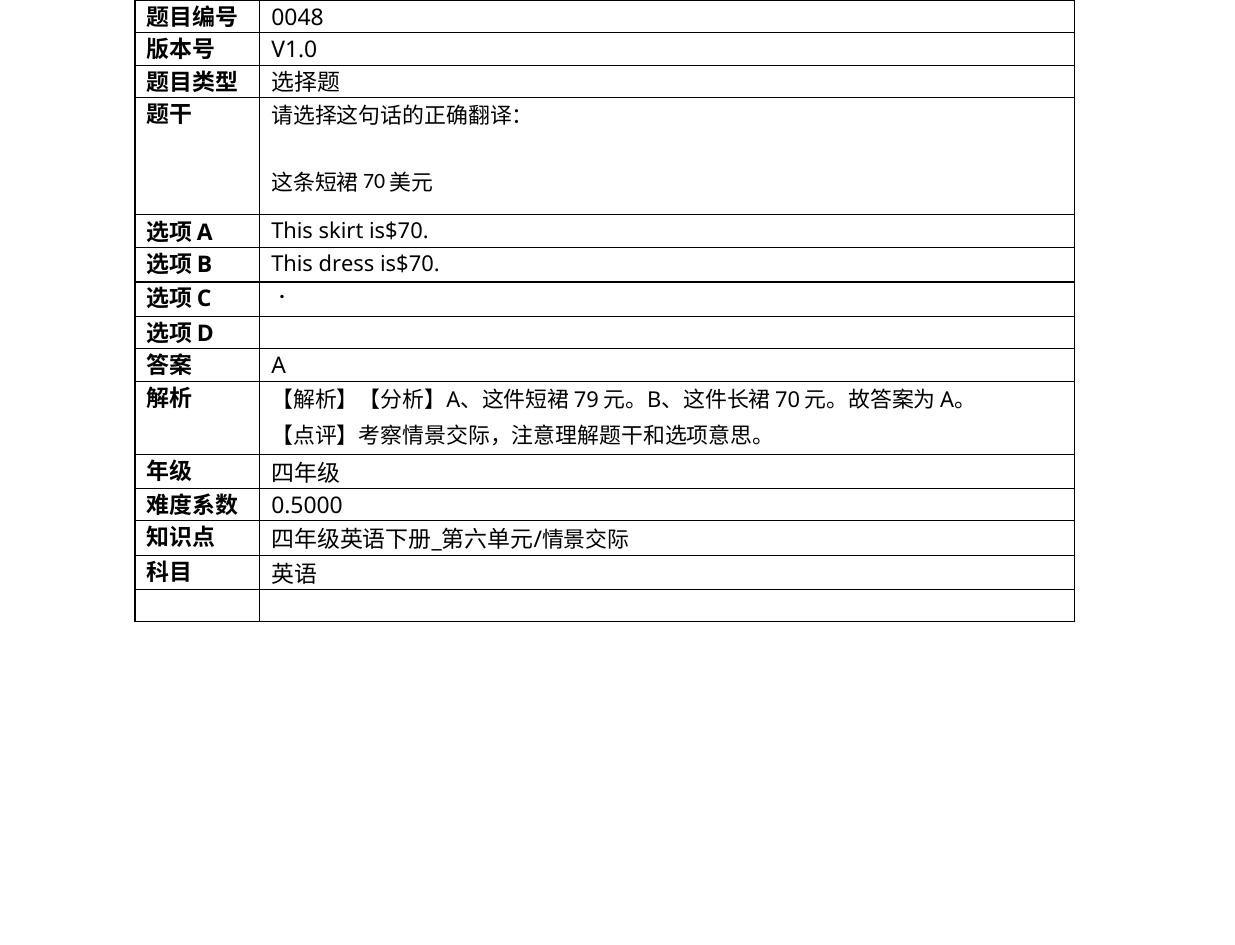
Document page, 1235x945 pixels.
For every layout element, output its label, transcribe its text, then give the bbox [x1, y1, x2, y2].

table_cell 解析 [136, 382, 259, 454]
table_cell 四年级英语下册_第六单元/情景交际 [260, 521, 1074, 555]
table_cell 难度系数 [136, 489, 259, 520]
table_cell 请选择这句话的正确翻译： 这条短裙70美元 [260, 98, 1074, 214]
table_cell 四年级 [260, 455, 1074, 488]
table_header 题目编号 [136, 1, 259, 32]
table_cell 题目类型 [136, 66, 259, 97]
table_cell This skirt is$70. [260, 215, 1074, 247]
table_cell 年级 [136, 455, 259, 488]
table_cell 【解析】【分析】A、这件短裙79元。B、这件长裙70元。故答案为A。 【点评】考察情景交际，注意理解题干和选项意思。 [260, 382, 1074, 454]
table_cell 科目 [136, 556, 259, 589]
table_cell ． [260, 283, 1074, 316]
table_cell [136, 590, 259, 621]
table_cell 知识点 [136, 521, 259, 555]
table_cell 选项D [136, 317, 259, 348]
table_cell 英语 [260, 556, 1074, 589]
table_cell 选项A [136, 215, 259, 247]
table_cell 选项C [136, 283, 259, 316]
table_cell 0.5000 [260, 489, 1074, 520]
table_cell 选项B [136, 248, 259, 281]
table_header 0048 [260, 1, 1074, 32]
table_cell [260, 590, 1074, 621]
table_cell 版本号 [136, 33, 259, 64]
table_cell A [260, 349, 1074, 381]
table_cell [260, 317, 1074, 348]
table_cell 答案 [136, 349, 259, 381]
table_cell 题干 [136, 98, 259, 214]
table_cell 选择题 [260, 66, 1074, 97]
table_cell This dress is$70. [260, 248, 1074, 281]
table_cell V1.0 [260, 33, 1074, 64]
